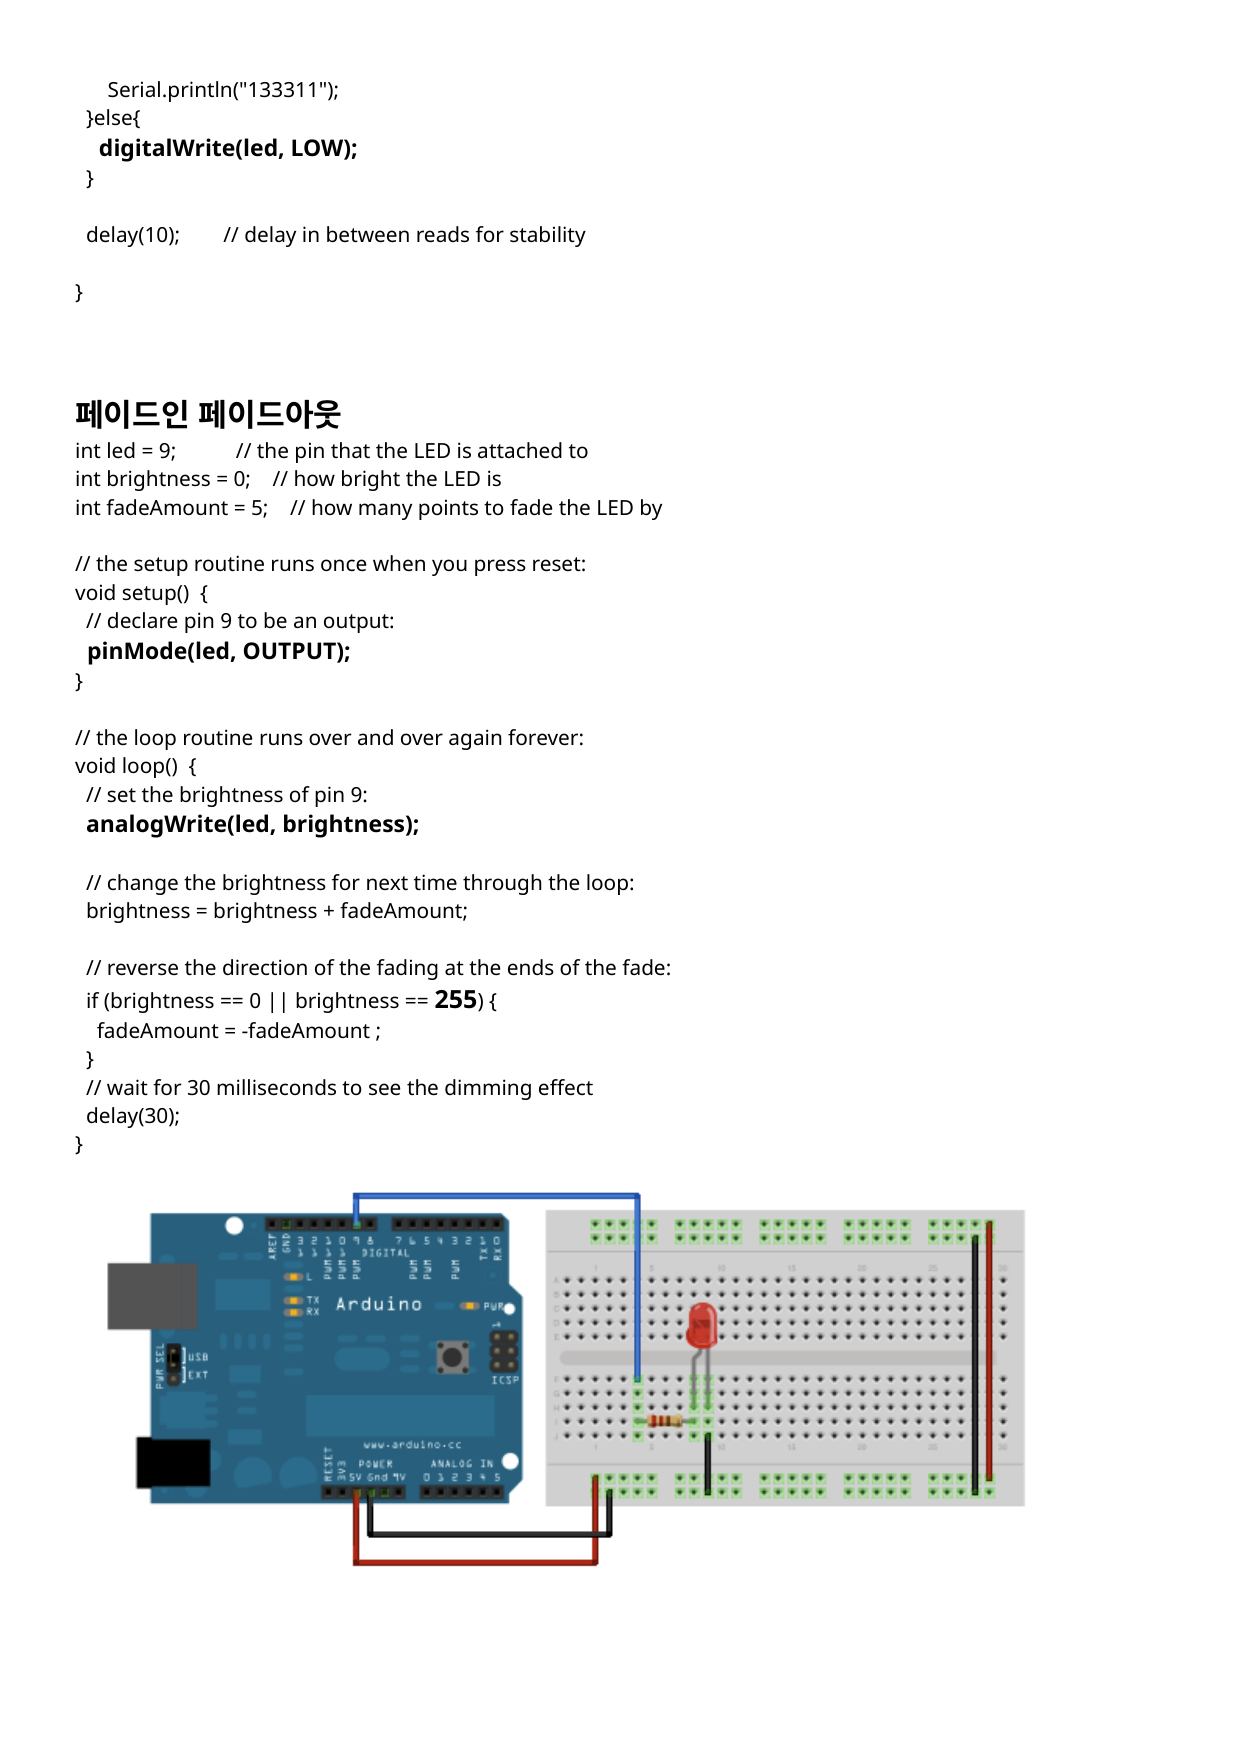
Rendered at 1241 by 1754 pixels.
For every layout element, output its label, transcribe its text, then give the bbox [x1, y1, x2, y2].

text brightness = brightness + fadeAmount; [75, 896, 1165, 925]
text analogWrite(led, brightness); [75, 808, 1165, 839]
text // the loop routine runs over and over again forever: [75, 723, 1165, 751]
text void setup() { [75, 578, 1165, 606]
text delay(30); [75, 1101, 1165, 1129]
text // wait for 30 milliseconds to see the dimming effect [75, 1073, 1165, 1101]
text fadeAmount = -fadeAmount ; [75, 1016, 1165, 1044]
text 페이드인 페이드아웃 [75, 391, 1165, 436]
text // reverse the direction of the fading at the ends of the fade: [75, 953, 1165, 982]
text int brightness = 0; // how bright the LED is [75, 464, 1165, 493]
text delay(10); // delay in between reads for stability [75, 220, 1165, 248]
text } [75, 163, 1165, 192]
text void loop() { [75, 751, 1165, 780]
text }else{ [75, 103, 1165, 132]
text if (brightness == 0 || brightness == 255) { [75, 982, 1165, 1016]
text } [75, 1044, 1165, 1073]
picture [75, 1158, 1077, 1596]
text pinMode(led, OUTPUT); [75, 635, 1165, 666]
text Serial.println("133311"); [75, 75, 1165, 103]
text // set the brightness of pin 9: [75, 780, 1165, 808]
text int led = 9; // the pin that the LED is attached to [75, 436, 1165, 464]
text // change the brightness for next time through the loop: [75, 868, 1165, 896]
text // the setup routine runs once when you press reset: [75, 549, 1165, 578]
text int fadeAmount = 5; // how many points to fade the LED by [75, 493, 1165, 521]
text } [75, 666, 1165, 694]
text } [75, 1129, 1165, 1158]
text digitalWrite(led, LOW); [75, 132, 1165, 163]
text } [75, 277, 1165, 305]
text // declare pin 9 to be an output: [75, 606, 1165, 635]
